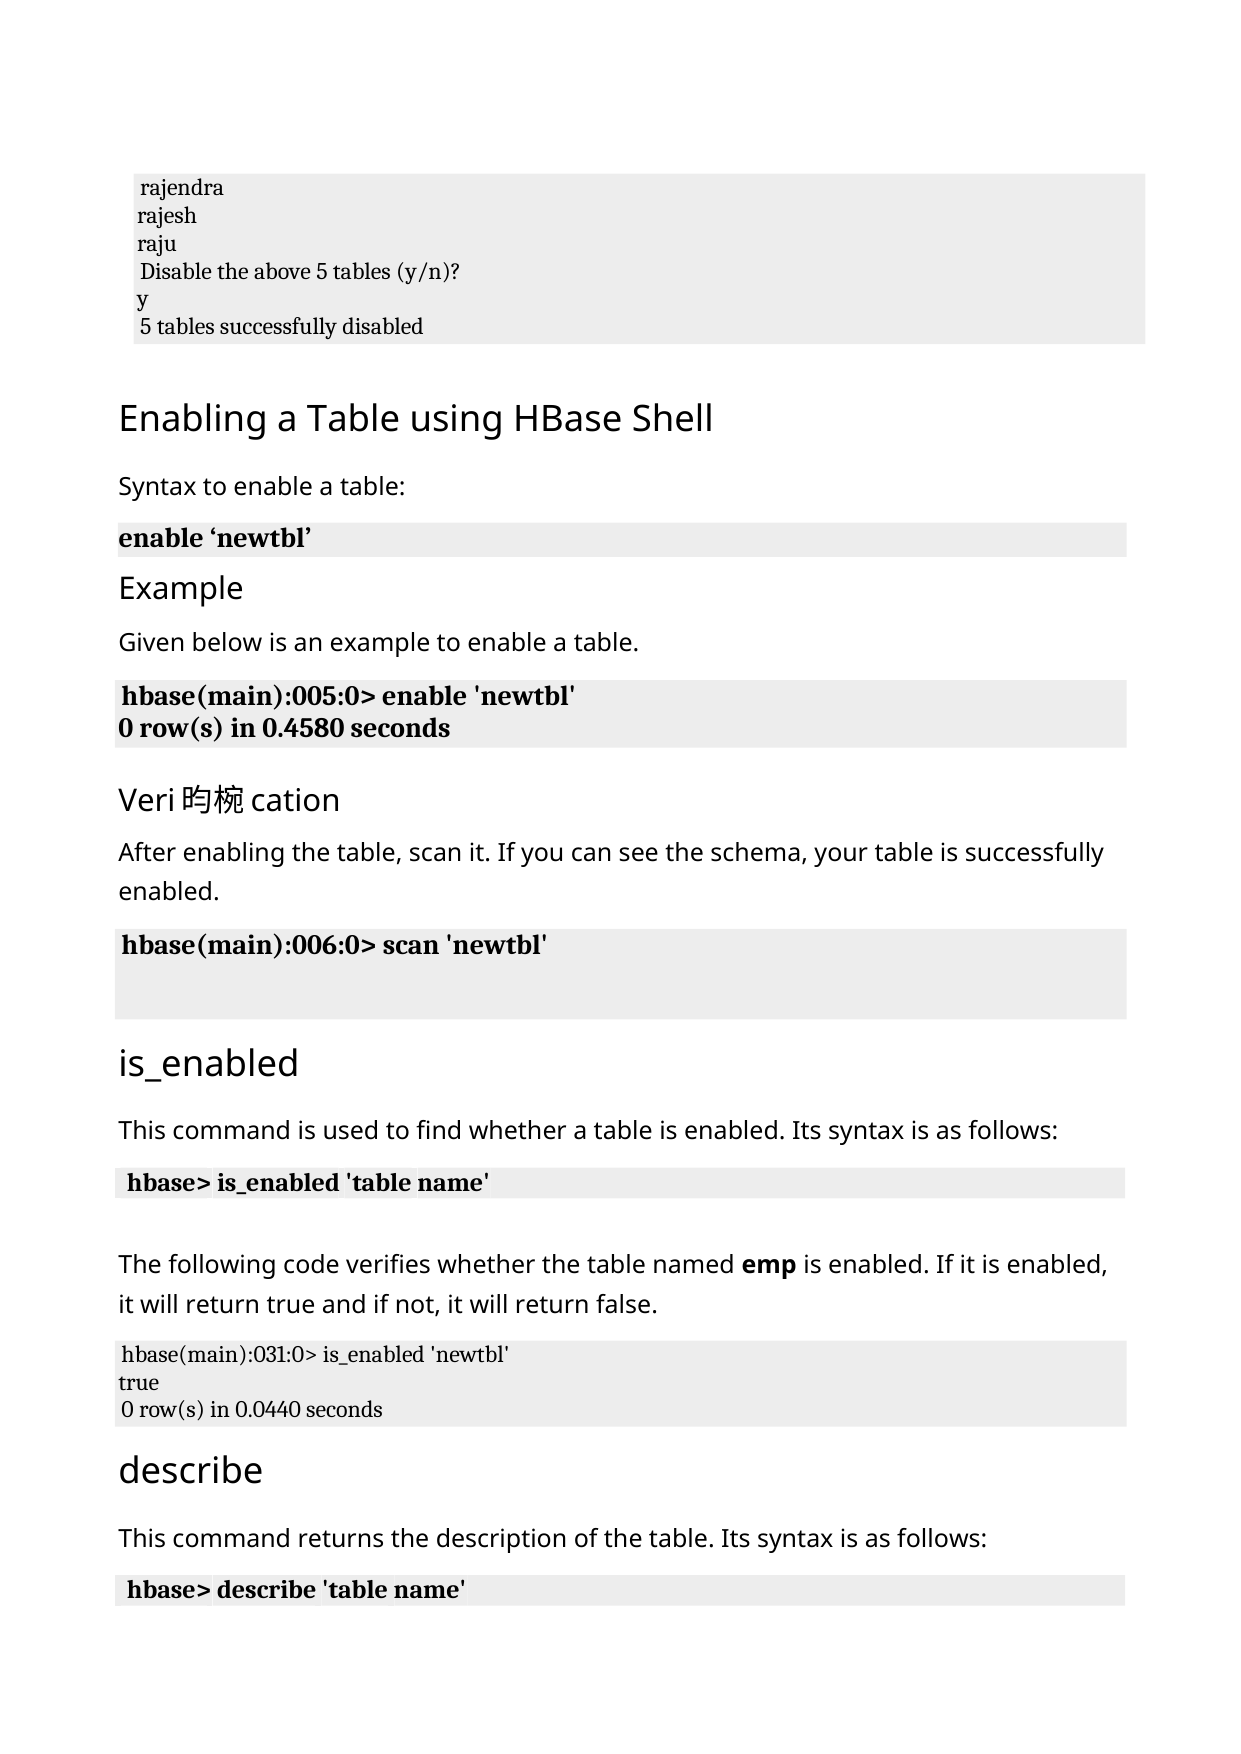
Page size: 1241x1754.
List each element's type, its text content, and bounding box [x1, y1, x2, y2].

text After enabling the table, scan it. If you can see the schema, your table is successfully enabled. [118, 834, 1142, 908]
text Syntax to enable a table: [118, 468, 1232, 502]
subtitle Enabling a Table using HBase Shell [118, 393, 1232, 443]
text This command returns the description of the table. Its syntax is as follows: [118, 1520, 1080, 1554]
text Example [118, 566, 1232, 609]
text The following code verifies whether the table named emp is enabled. If it is enabled, it will return true and if not, it will return false. [118, 1247, 1129, 1320]
subtitle is_enabled [118, 1037, 1232, 1087]
text This command is used to find whether a table is enabled. Its syntax is as follows: [118, 1113, 1232, 1147]
text Veri昀椀cation [118, 778, 1232, 821]
subtitle describe [118, 1444, 1080, 1494]
text Given below is an example to enable a table. [118, 625, 1232, 659]
